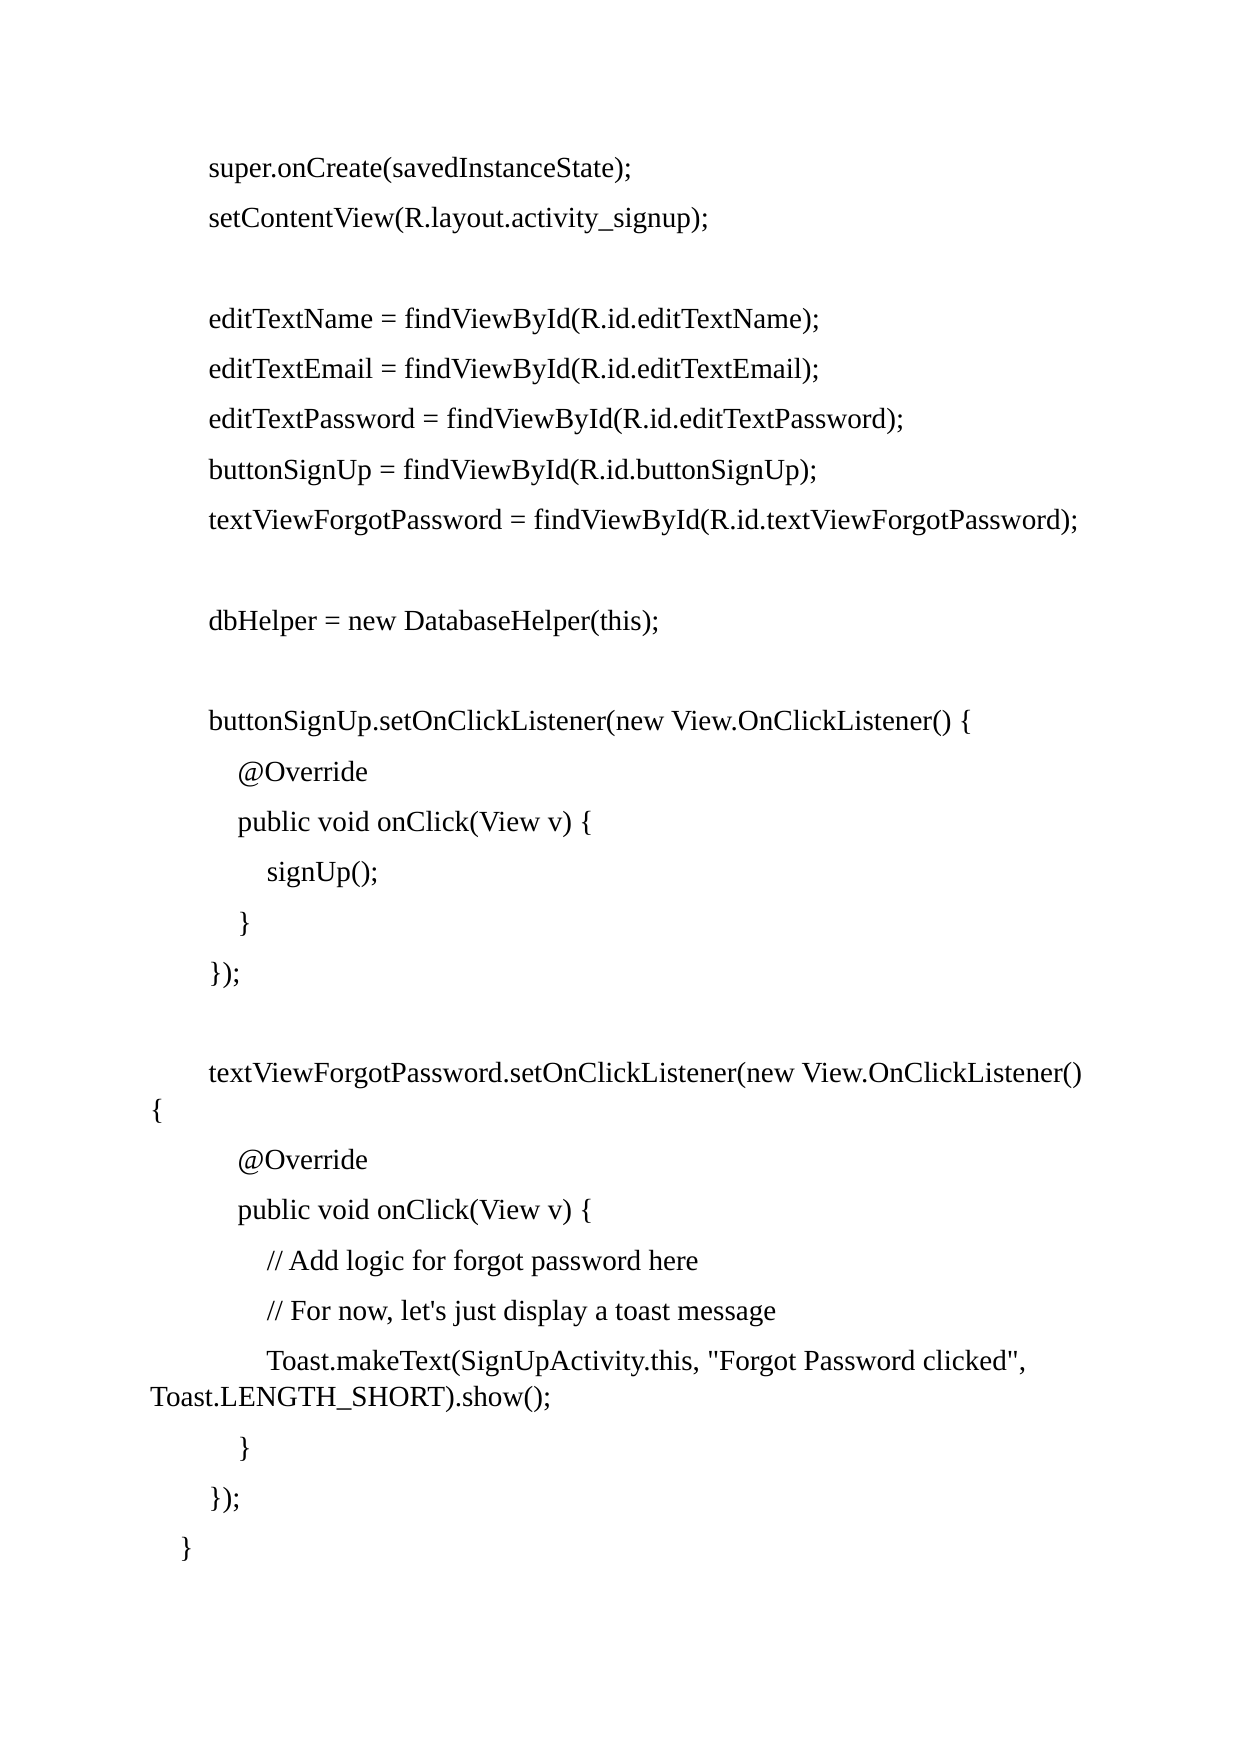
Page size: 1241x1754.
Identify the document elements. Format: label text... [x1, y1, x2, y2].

text editTextName = findViewById(R.id.editTextName); [150, 301, 1090, 334]
text @Override [150, 1142, 1090, 1176]
text } [150, 905, 1090, 938]
text } [150, 1430, 1090, 1463]
text }); [150, 1480, 1090, 1514]
text } [150, 1530, 1090, 1564]
text super.onCreate(savedInstanceState); [150, 150, 1090, 183]
text public void onClick(View v) { [150, 1192, 1090, 1226]
text editTextPassword = findViewById(R.id.editTextPassword); [150, 402, 1090, 435]
text // For now, let's just display a toast message [150, 1293, 1090, 1327]
text buttonSignUp = findViewById(R.id.buttonSignUp); [150, 452, 1090, 485]
text dbHelper = new DatabaseHelper(this); [150, 603, 1090, 636]
text setContentView(R.layout.activity_signup); [150, 200, 1090, 234]
text // Add logic for forgot password here [150, 1243, 1090, 1276]
text editTextEmail = findViewById(R.id.editTextEmail); [150, 351, 1090, 385]
text textViewForgotPassword = findViewById(R.id.textViewForgotPassword); [150, 502, 1090, 536]
text }); [150, 955, 1090, 988]
text public void onClick(View v) { [150, 804, 1090, 838]
text buttonSignUp.setOnClickListener(new View.OnClickListener() { [150, 703, 1090, 737]
text @Override [150, 754, 1090, 787]
text signUp(); [150, 854, 1090, 888]
text Toast.makeText(SignUpActivity.this, "Forgot Password clicked", Toast.LENGTH_SHORT).show(); [150, 1343, 1090, 1413]
text textViewForgotPassword.setOnClickListener(new View.OnClickListener() { [150, 1056, 1090, 1125]
